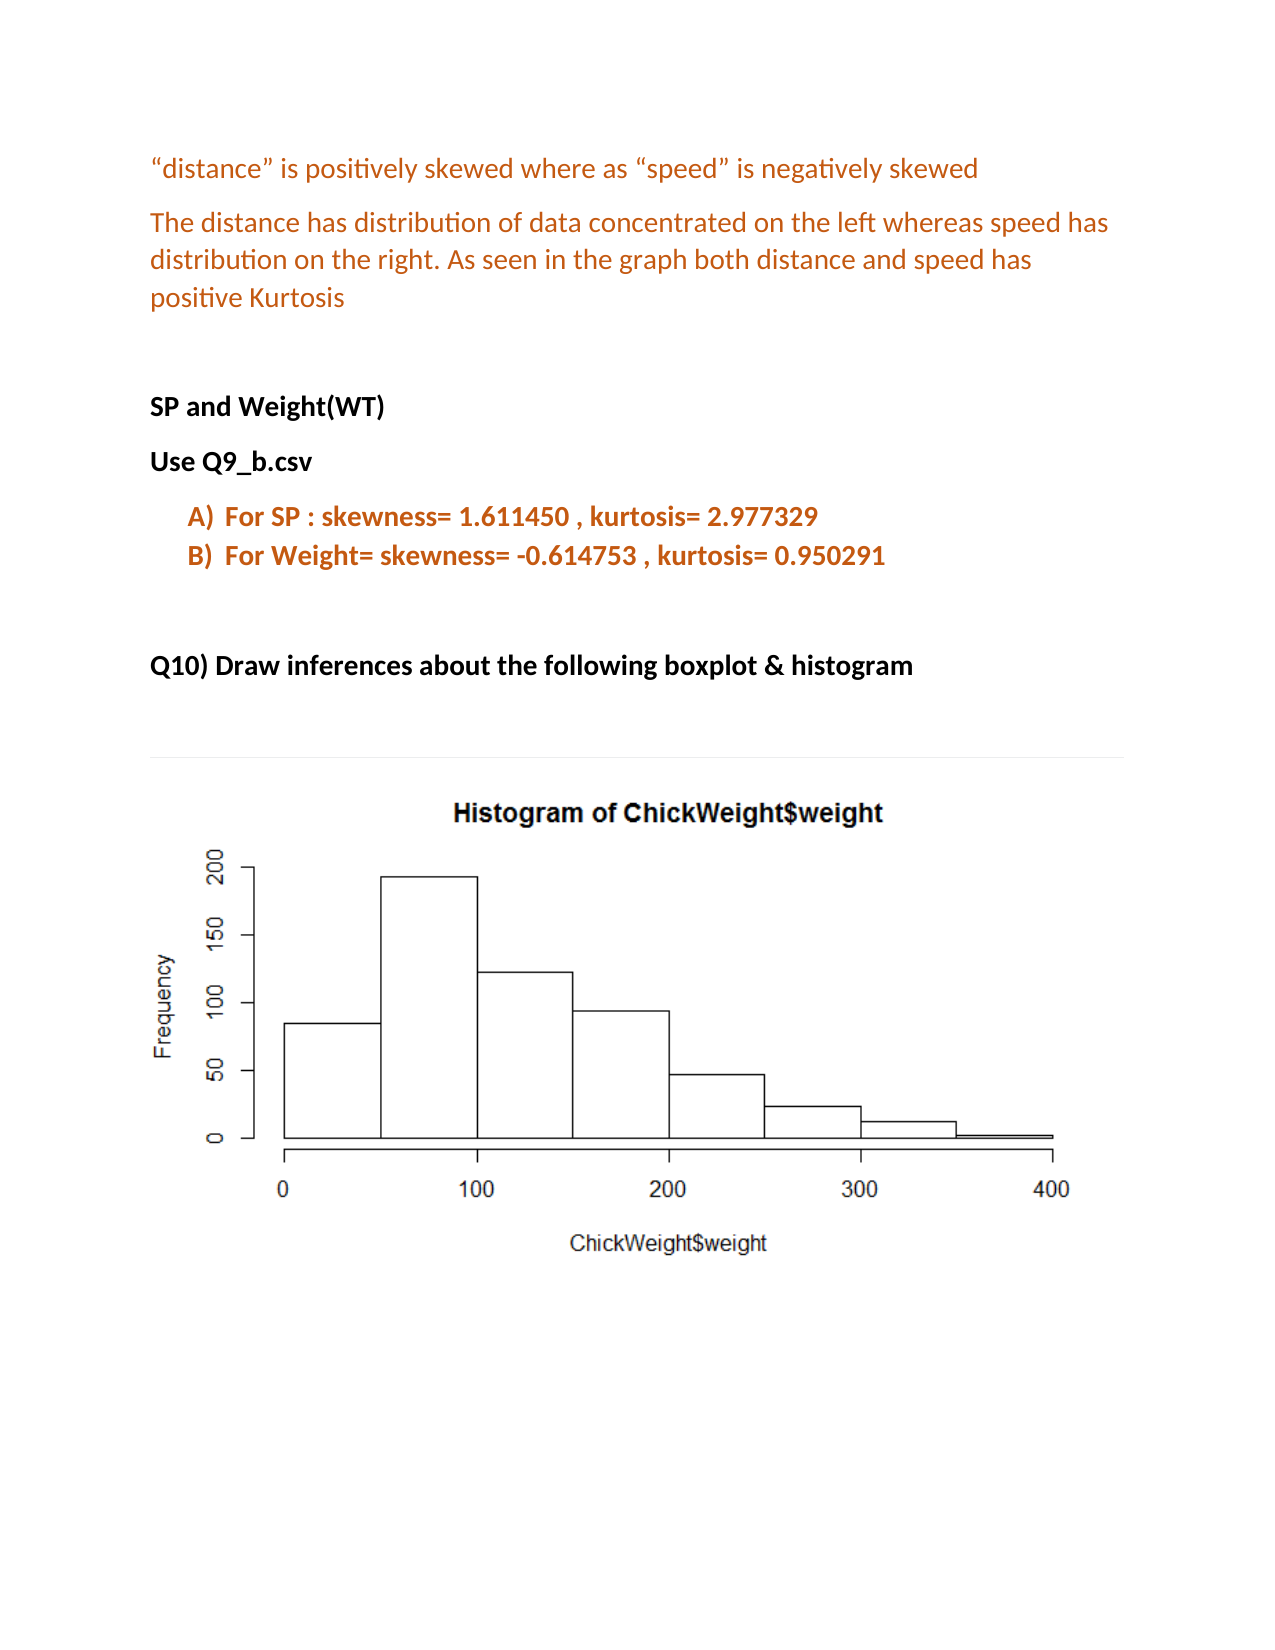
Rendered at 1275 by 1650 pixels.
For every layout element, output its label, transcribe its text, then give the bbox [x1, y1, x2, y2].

text Use Q9_b.csv [150, 443, 1125, 479]
list For Weight= skewness= -0.614753 , kurtosis= 0.950291 [187, 537, 1125, 572]
text The distance has distribution of data concentrated on the left whereas speed has distribution on the right. As seen in the graph both distance and speed has positive Kurtosis [150, 204, 1125, 314]
list For SP : skewness= 1.611450 , kurtosis= 2.977329 [187, 498, 1125, 534]
text Q10) Draw inferences about the following boxplot & histogram [150, 647, 1125, 682]
picture [150, 757, 1124, 1265]
text “distance” is positively skewed where as “speed” is negatively skewed [150, 150, 1125, 186]
text SP and Weight(WT) [150, 388, 1125, 424]
